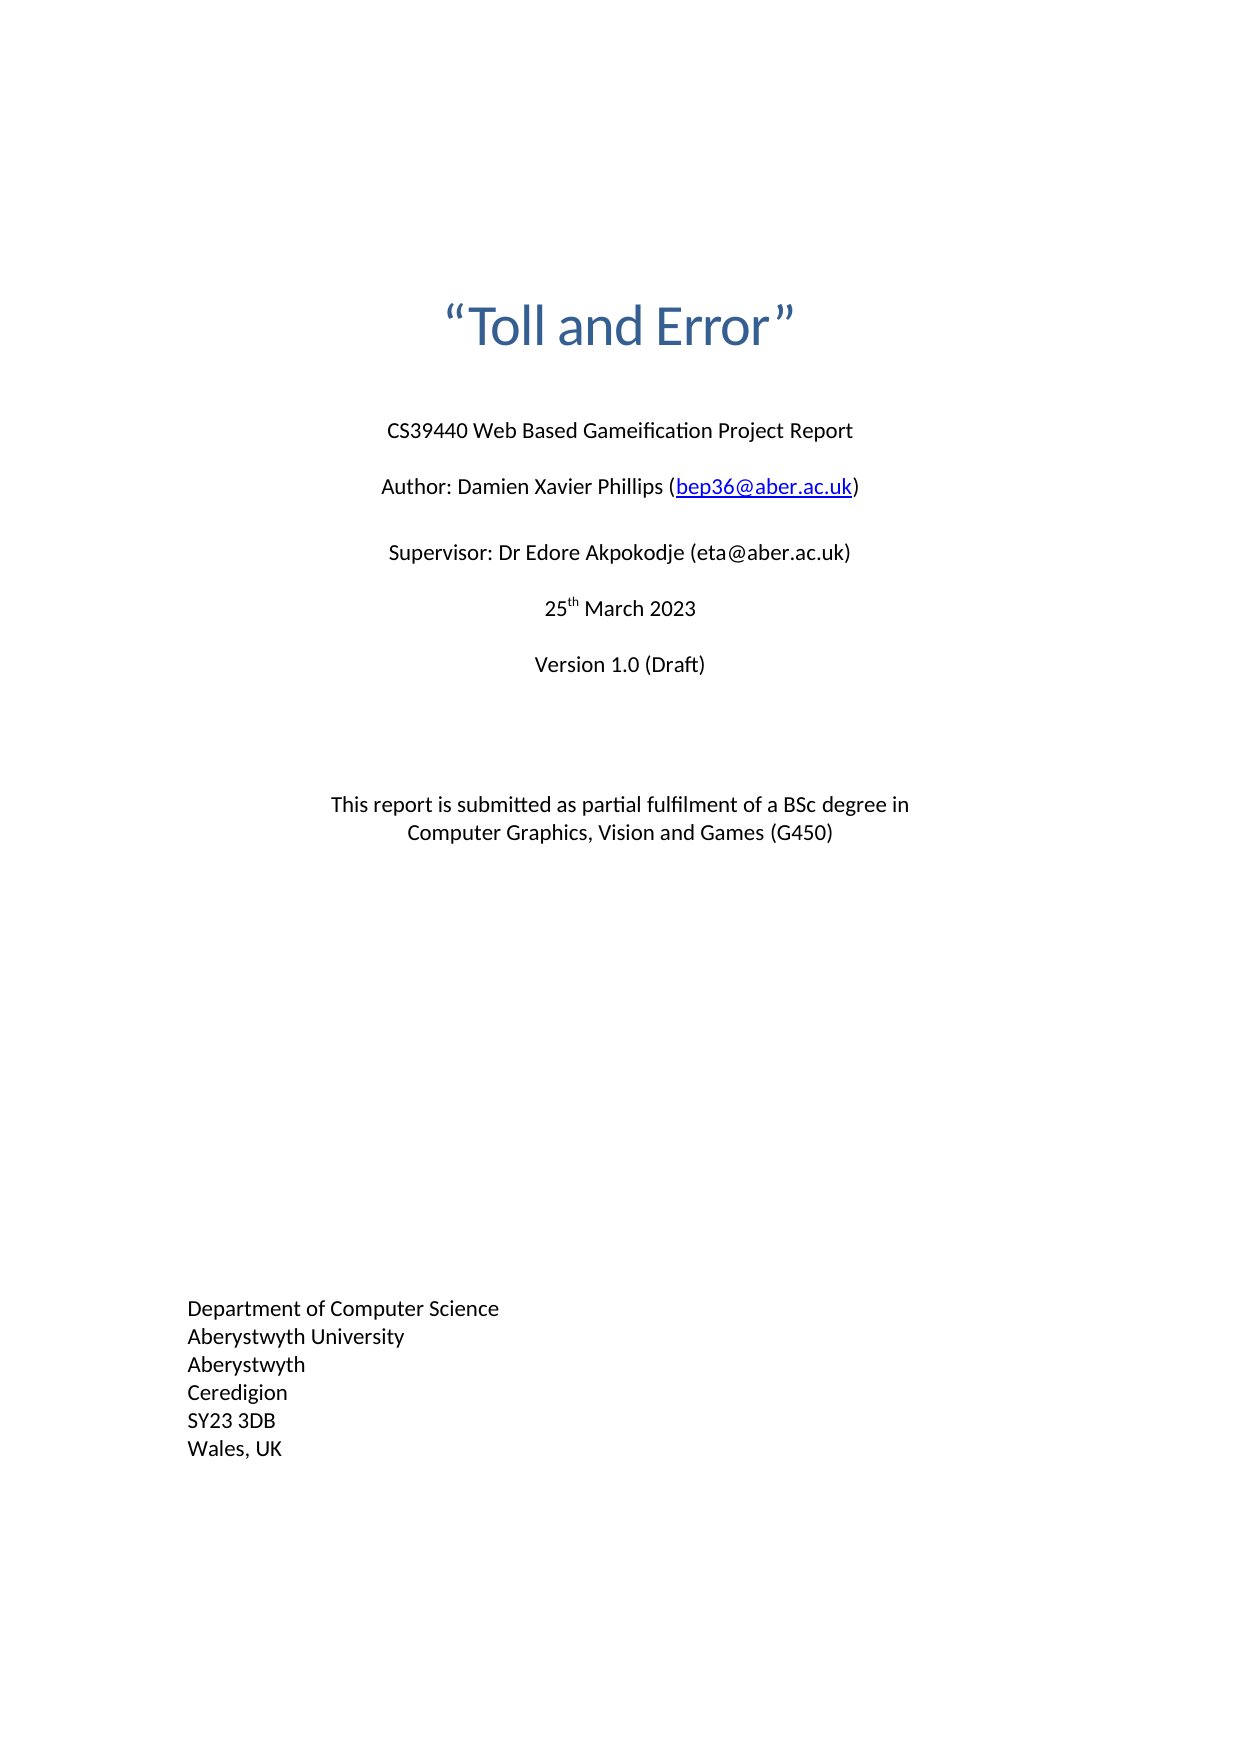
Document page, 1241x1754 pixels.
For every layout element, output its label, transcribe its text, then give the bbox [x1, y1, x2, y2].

text Aberystwyth [187, 1350, 1053, 1378]
text Department of Computer Science [187, 1294, 1053, 1322]
text This report is submitted as partial fulfilment of a BSc degree in Computer Graphics, Vision and Games (G450) [187, 790, 1053, 846]
text Author: Damien Xavier Phillips (bep36@aber.ac.uk) [187, 472, 1053, 500]
text Aberystwyth University [187, 1322, 1053, 1350]
text Supervisor: Dr Edore Akpokodje (eta@aber.ac.uk) [187, 538, 1053, 566]
text Version 1.0 (Draft) [187, 650, 1053, 678]
title “Toll and Error” [187, 289, 1053, 360]
text CS39440 Web Based Gameification Project Report [187, 416, 1053, 444]
text Wales, UK [187, 1434, 1053, 1462]
text Ceredigion [187, 1378, 1053, 1406]
text SY23 3DB [187, 1406, 1053, 1434]
text 25th March 2023 [187, 594, 1053, 622]
